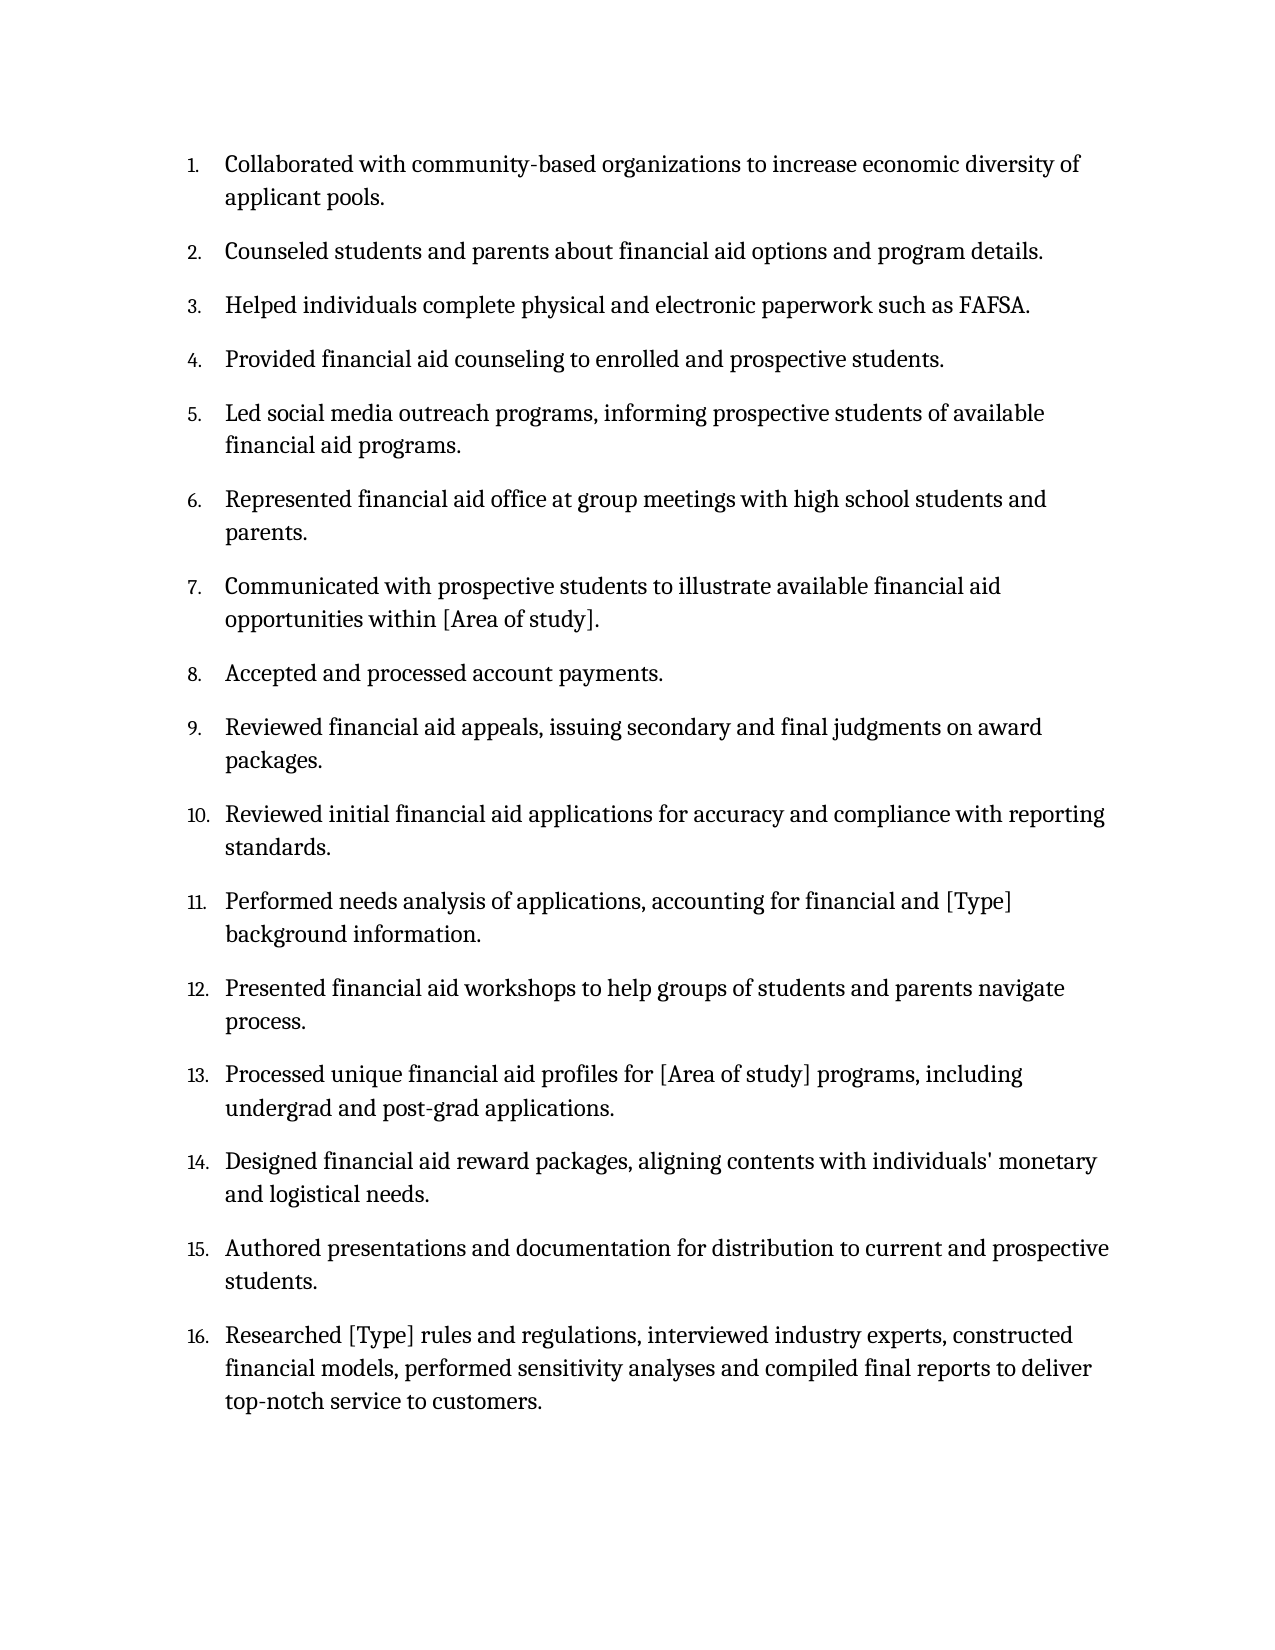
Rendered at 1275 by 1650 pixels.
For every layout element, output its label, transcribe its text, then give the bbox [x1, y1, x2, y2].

list Communicated with prospective students to illustrate available financial aid opportunities within [Area of study]. [187, 572, 1125, 634]
list Accepted and processed account payments. [187, 659, 1125, 688]
list Counseled students and parents about financial aid options and program details. [187, 237, 1125, 266]
list Reviewed initial financial aid applications for accuracy and compliance with reporting standards. [187, 800, 1125, 862]
list Collaborated with community-based organizations to increase economic diversity of applicant pools. [187, 150, 1125, 212]
list Represented financial aid office at group meetings with high school students and parents. [187, 485, 1125, 547]
list Presented financial aid workshops to help groups of students and parents navigate process. [187, 973, 1125, 1035]
list Authored presentations and documentation for distribution to current and prospective students. [187, 1234, 1125, 1296]
list Helped individuals complete physical and electronic paperwork such as FAFSA. [187, 291, 1125, 319]
list Designed financial aid reward packages, aligning contents with individuals' monetary and logistical needs. [187, 1147, 1125, 1209]
list Led social media outreach programs, informing prospective students of available financial aid programs. [187, 398, 1125, 460]
list Researched [Type] rules and regulations, interviewed industry experts, constructed financial models, performed sensitivity analyses and compiled final reports to deliver top-notch service to customers. [187, 1321, 1125, 1416]
list Processed unique financial aid profiles for [Area of study] programs, including undergrad and post-grad applications. [187, 1060, 1125, 1122]
list Provided financial aid counseling to enrolled and prospective students. [187, 344, 1125, 373]
list Reviewed financial aid appeals, issuing secondary and final judgments on award packages. [187, 713, 1125, 775]
list Performed needs analysis of applications, accounting for financial and [Type] background information. [187, 887, 1125, 948]
